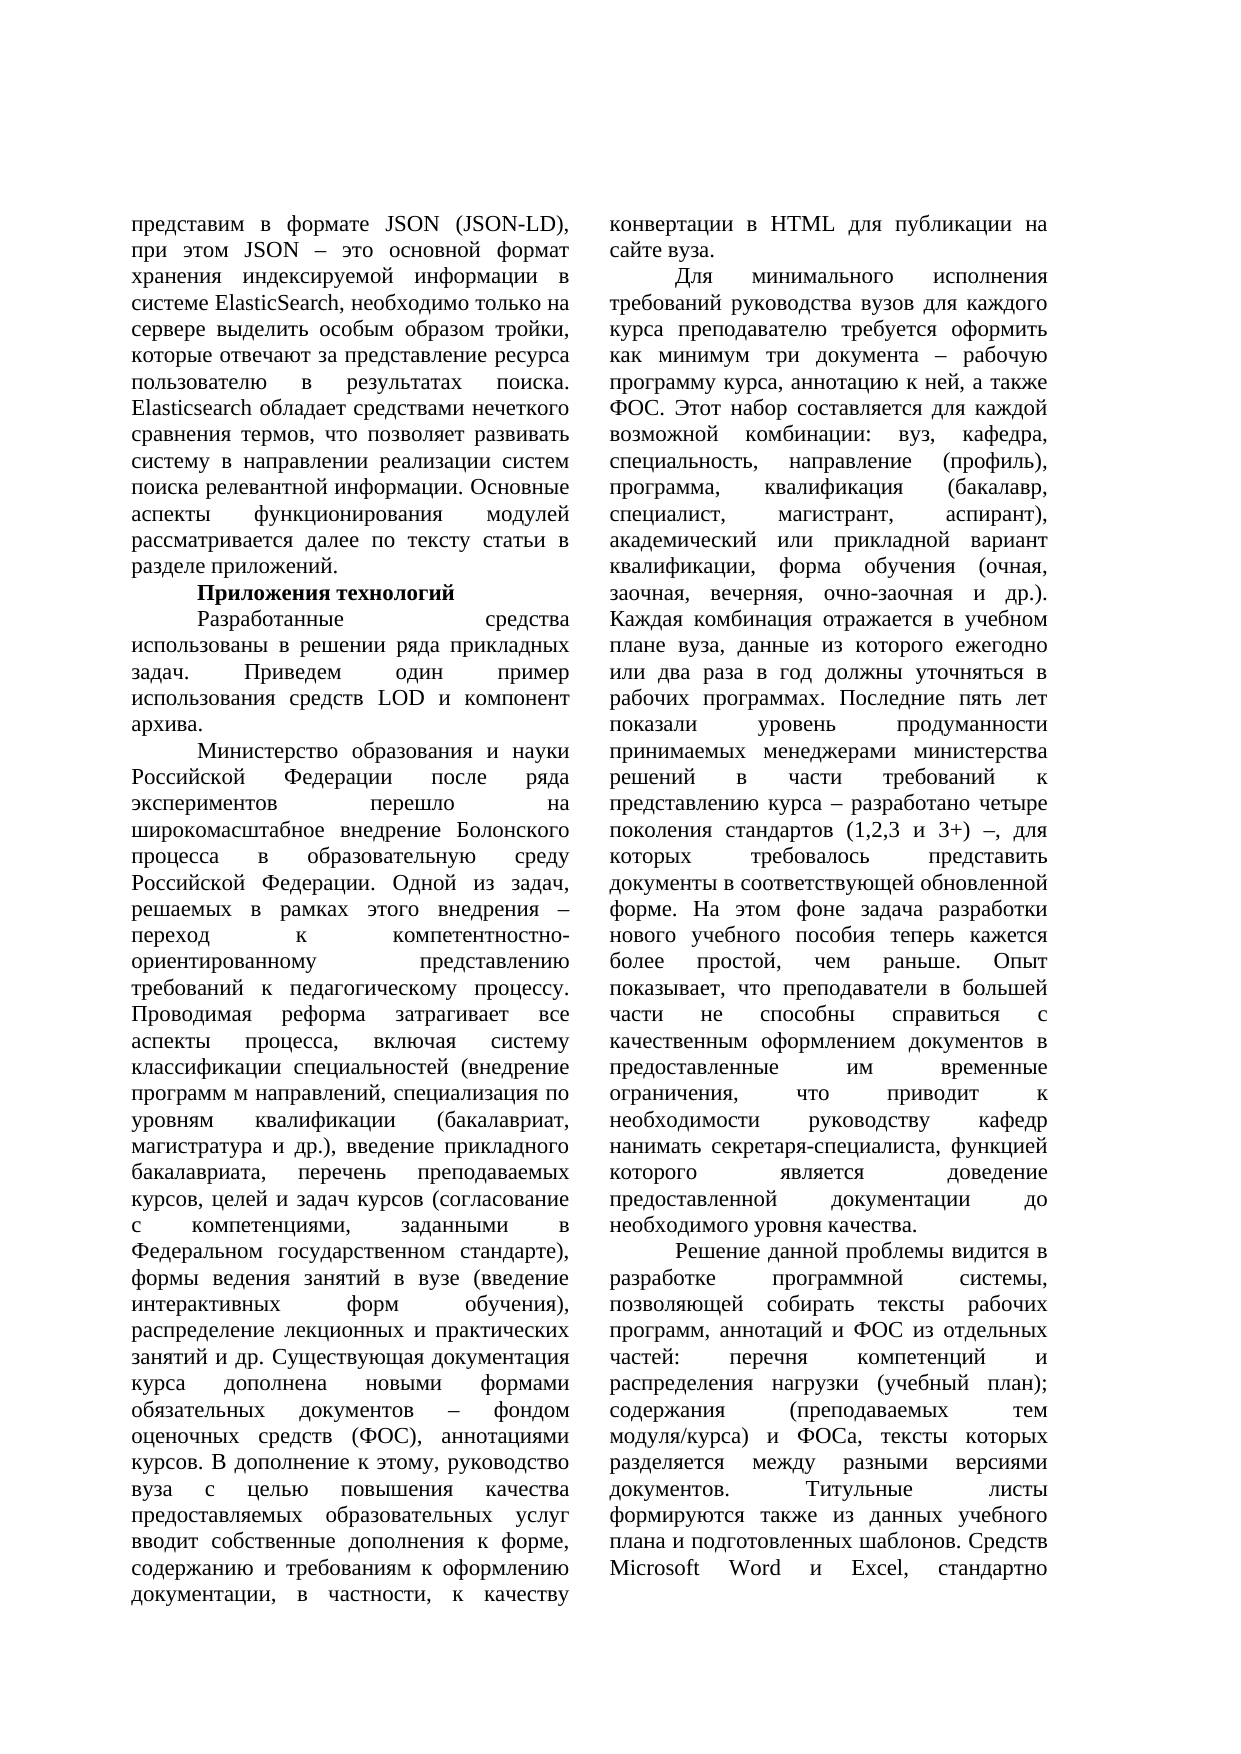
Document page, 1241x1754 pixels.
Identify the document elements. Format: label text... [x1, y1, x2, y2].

text Разработанные средства использованы в решении ряда прикладных задач. Приведем один пример использования средств LOD и компонент архива. [131, 605, 570, 737]
text Министерство образования и науки Российской Федерации после ряда экспериментов перешло на широкомасштабное внедрение Болонского процесса в образовательную среду Российской Федерации. Одной из задач, решаемых в рамках этого внедрения – переход к компетентностно-ориентированному представлению требований к педагогическому процессу. Проводимая реформа затрагивает все аспекты процесса, включая систему классификации специальностей (внедрение программ м направлений, специализация по уровням квалификации (бакалавриат, магистратура и др.), введение прикладного бакалавриата, перечень преподаваемых курсов, целей и задач курсов (согласование с компетенциями, заданными в Федеральном государственном стандарте), формы ведения занятий в вузе (введение интерактивных форм обучения), распределение лекционных и практических занятий и др. Существующая документация курса дополнена новыми формами обязательных документов – фондом оценочных средств (ФОС), аннотациями курсов. В дополнение к этому, руководство вуза с целью повышения качества предоставляемых образовательных услуг вводит собственные дополнения к форме, содержанию и требованиям к оформлению документации, в частности, к качеству конвертации в HTML для публикации на сайте вуза. [131, 737, 570, 1606]
text Для минимального исполнения требований руководства вузов для каждого курса преподавателю требуется оформить как минимум три документа – рабочую программу курса, аннотацию к ней, а также ФОС. Этот набор составляется для каждой возможной комбинации: вуз, кафедра, специальность, направление (профиль), программа, квалификация (бакалавр, специалист, магистрант, аспирант), академический или прикладной вариант квалификации, форма обучения (очная, заочная, вечерняя, очно-заочная и др.). Каждая комбинация отражается в учебном плане вуза, данные из которого ежегодно или два раза в год должны уточняться в рабочих программах. Последние пять лет показали уровень продуманности принимаемых менеджерами министерства решений в части требований к представлению курса – разработано четыре поколения стандартов (1,2,3 и 3+) –, для которых требовалось представить документы в соответствующей обновленной форме. На этом фоне задача разработки нового учебного пособия теперь кажется более простой, чем раньше. Опыт показывает, что преподаватели в большей части не способны справиться с качественным оформлением документов в предоставленные им временные ограничения, что приводит к необходимости руководству кафедр нанимать секретаря-специалиста, функцией которого является доведение предоставленной документации до необходимого уровня качества. [609, 262, 1048, 1237]
text Приложения технологий [197, 579, 570, 605]
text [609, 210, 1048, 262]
